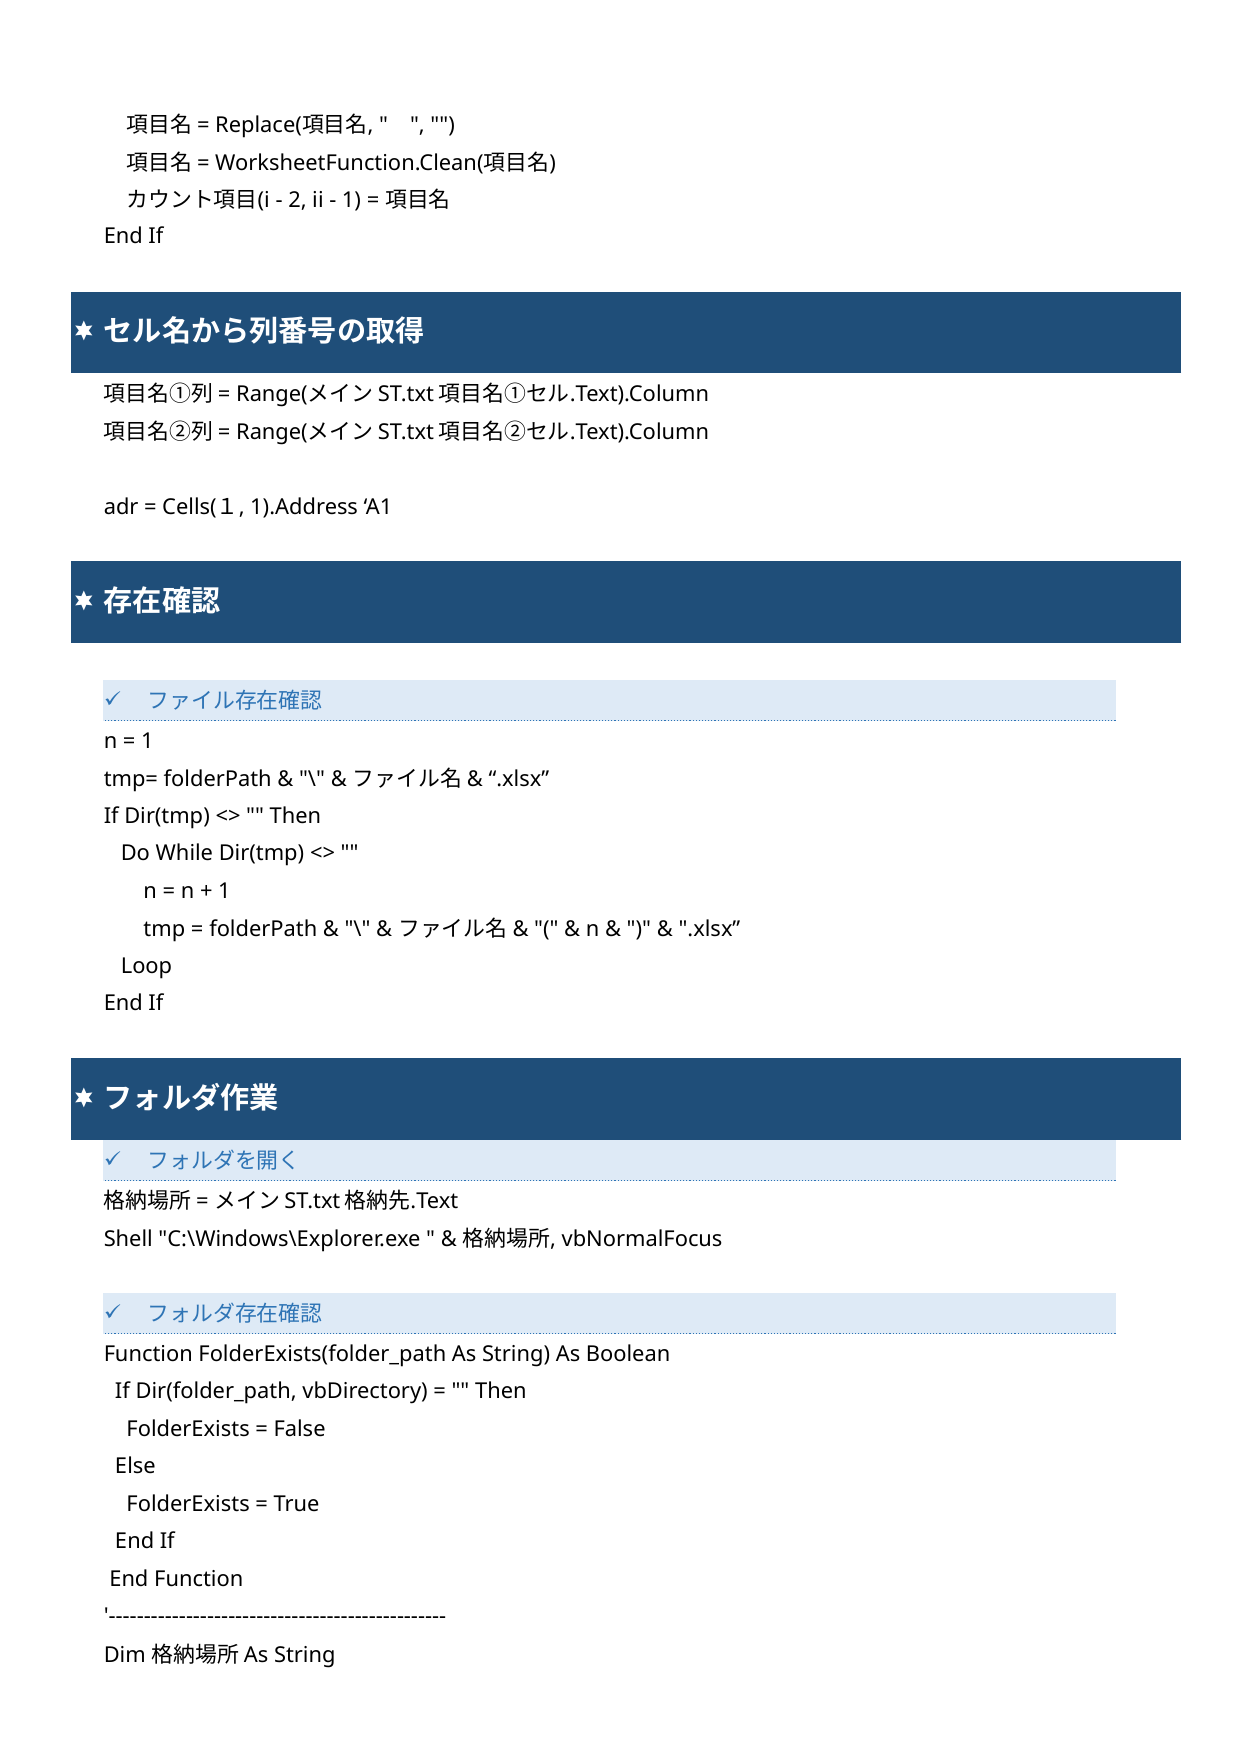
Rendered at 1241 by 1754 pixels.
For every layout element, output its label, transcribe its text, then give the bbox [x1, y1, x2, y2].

text Else [103, 1446, 1181, 1484]
subtitle フォルダを開く [103, 1140, 1116, 1181]
text adr = Cells(１, 1).Address ‘A1 [103, 486, 1181, 523]
subtitle セル名から列番号の取得 [71, 292, 1181, 369]
text Dim 格納場所 As String [103, 1634, 1181, 1671]
text n = n + 1 [103, 871, 1181, 908]
subtitle フォルダ存在確認 [103, 1293, 1116, 1334]
text n = 1 [103, 721, 1181, 758]
text Do While Dir(tmp) <> "" [103, 833, 1181, 871]
text カウント項目(i - 2, ii - 1) = 項目名 [103, 179, 1181, 217]
text 項目名②列 = Range(メインST.txt項目名②セル.Text).Column [103, 411, 1181, 448]
text If Dir(tmp) <> "" Then [103, 796, 1181, 833]
text tmp = folderPath & "\" & ファイル名 & "(" & n & ")" & ".xlsx” [103, 908, 1181, 946]
subtitle フォルダ作業 [71, 1058, 1181, 1135]
text If Dir(folder_path, vbDirectory) = "" Then [103, 1371, 1181, 1409]
text End If [103, 983, 1181, 1021]
text Shell "C:\Windows\Explorer.exe " & 格納場所, vbNormalFocus [103, 1218, 1181, 1256]
text FolderExists = True [103, 1484, 1181, 1521]
text 格納場所 = メインST.txt格納先.Text [103, 1181, 1181, 1218]
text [103, 104, 1181, 142]
text End Function [103, 1559, 1181, 1596]
text Function FolderExists(folder_path As String) As Boolean [103, 1334, 1181, 1371]
subtitle ファイル存在確認 [103, 680, 1116, 721]
text tmp= folderPath & "\" & ファイル名 & “.xlsx” [103, 758, 1181, 796]
text End If [103, 217, 1181, 254]
text End If [103, 1521, 1181, 1559]
subtitle 存在確認 [71, 561, 1181, 638]
text 項目名 = WorksheetFunction.Clean(項目名) [103, 142, 1181, 179]
text FolderExists = False [103, 1409, 1181, 1446]
text Loop [103, 946, 1181, 983]
text 項目名①列 = Range(メインST.txt項目名①セル.Text).Column [103, 373, 1181, 411]
text '------------------------------------------------ [103, 1596, 1181, 1634]
